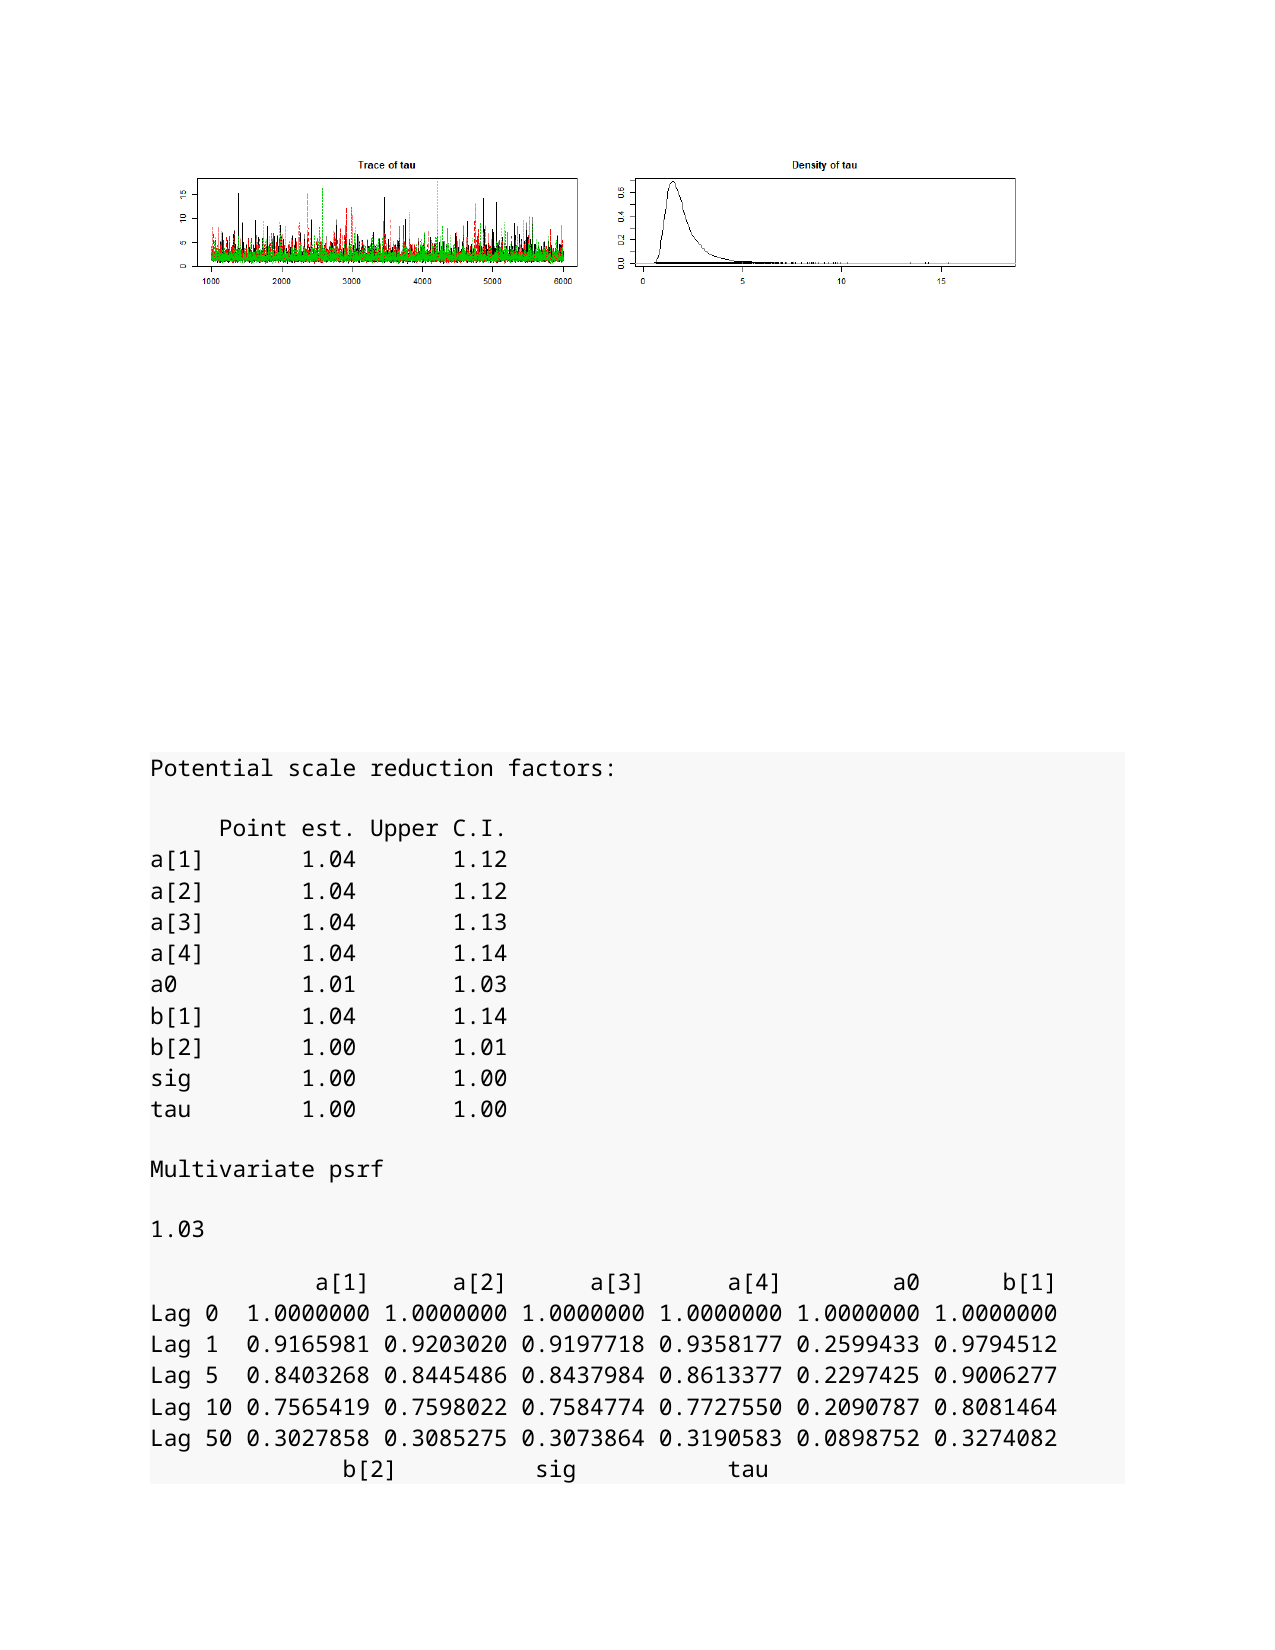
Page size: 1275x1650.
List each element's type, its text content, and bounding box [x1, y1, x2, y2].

picture [168, 150, 1044, 734]
text Potential scale reduction factors: Point est. Upper C.I. a[1] 1.04 1.12 a[2] 1.04 1.12 a[3] 1.04 1.13 a[4] 1.04 1.14 a0 1.01 1.03 b[1] 1.04 1.14 b[2] 1.00 1.01 sig 1.00 1.00 tau 1.00 1.00 Multivariate psrf 1.03 [150, 752, 1125, 1244]
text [150, 1265, 1125, 1484]
